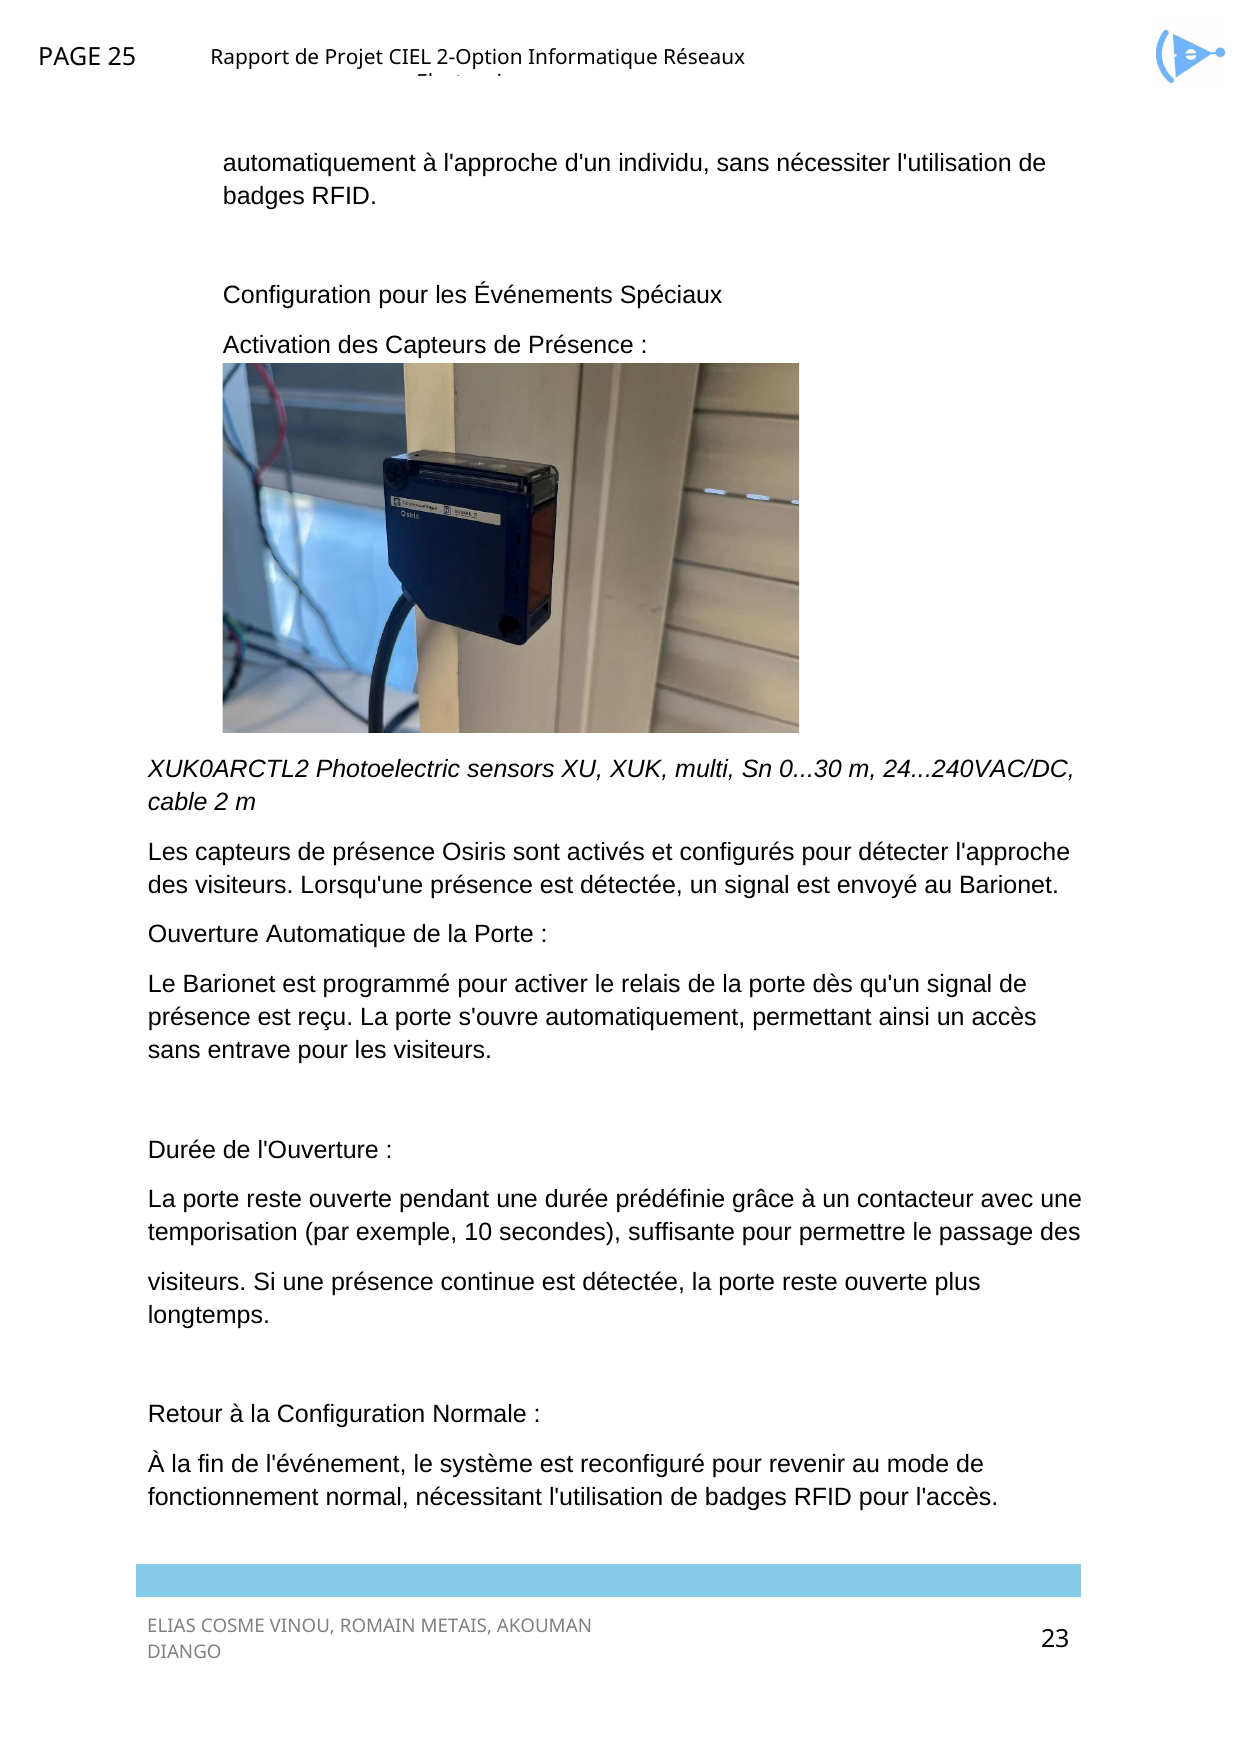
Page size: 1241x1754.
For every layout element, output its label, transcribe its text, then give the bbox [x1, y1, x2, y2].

text Les capteurs de présence Osiris sont activés et configurés pour détecter l'approche des visiteurs. Lorsqu'une présence est détectée, un signal est envoyé au Barionet. [148, 837, 1093, 898]
text Le Barionet est programmé pour activer le relais de la porte dès qu'un signal de présence est reçu. La porte s'ouvre automatiquement, permettant ainsi un accès sans entrave pour les visiteurs. [148, 969, 1093, 1064]
text XUK0ARCTL2 Photoelectric sensors XU, XUK, multi, Sn 0...30 m, 24...240VAC/DC, cable 2 m [148, 754, 1093, 816]
text La porte reste ouverte pendant une durée prédéfinie grâce à un contacteur avec une temporisation (par exemple, 10 secondes), suffisante pour permettre le passage des [148, 1184, 1093, 1246]
text visiteurs. Si une présence continue est détectée, la porte reste ouverte plus longtemps. [148, 1267, 1093, 1329]
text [223, 148, 1093, 209]
text Ouverture Automatique de la Porte : [148, 919, 1093, 948]
picture [222, 363, 800, 733]
picture [1155, 19, 1226, 89]
text À la fin de l'événement, le système est reconfiguré pour revenir au mode de fonctionnement normal, nécessitant l'utilisation de badges RFID pour l'accès. [148, 1449, 1093, 1511]
text Retour à la Configuration Normale : [148, 1399, 1093, 1428]
text Durée de l'Ouverture : [148, 1134, 1093, 1163]
text Configuration pour les Événements Spéciaux [223, 280, 1093, 309]
